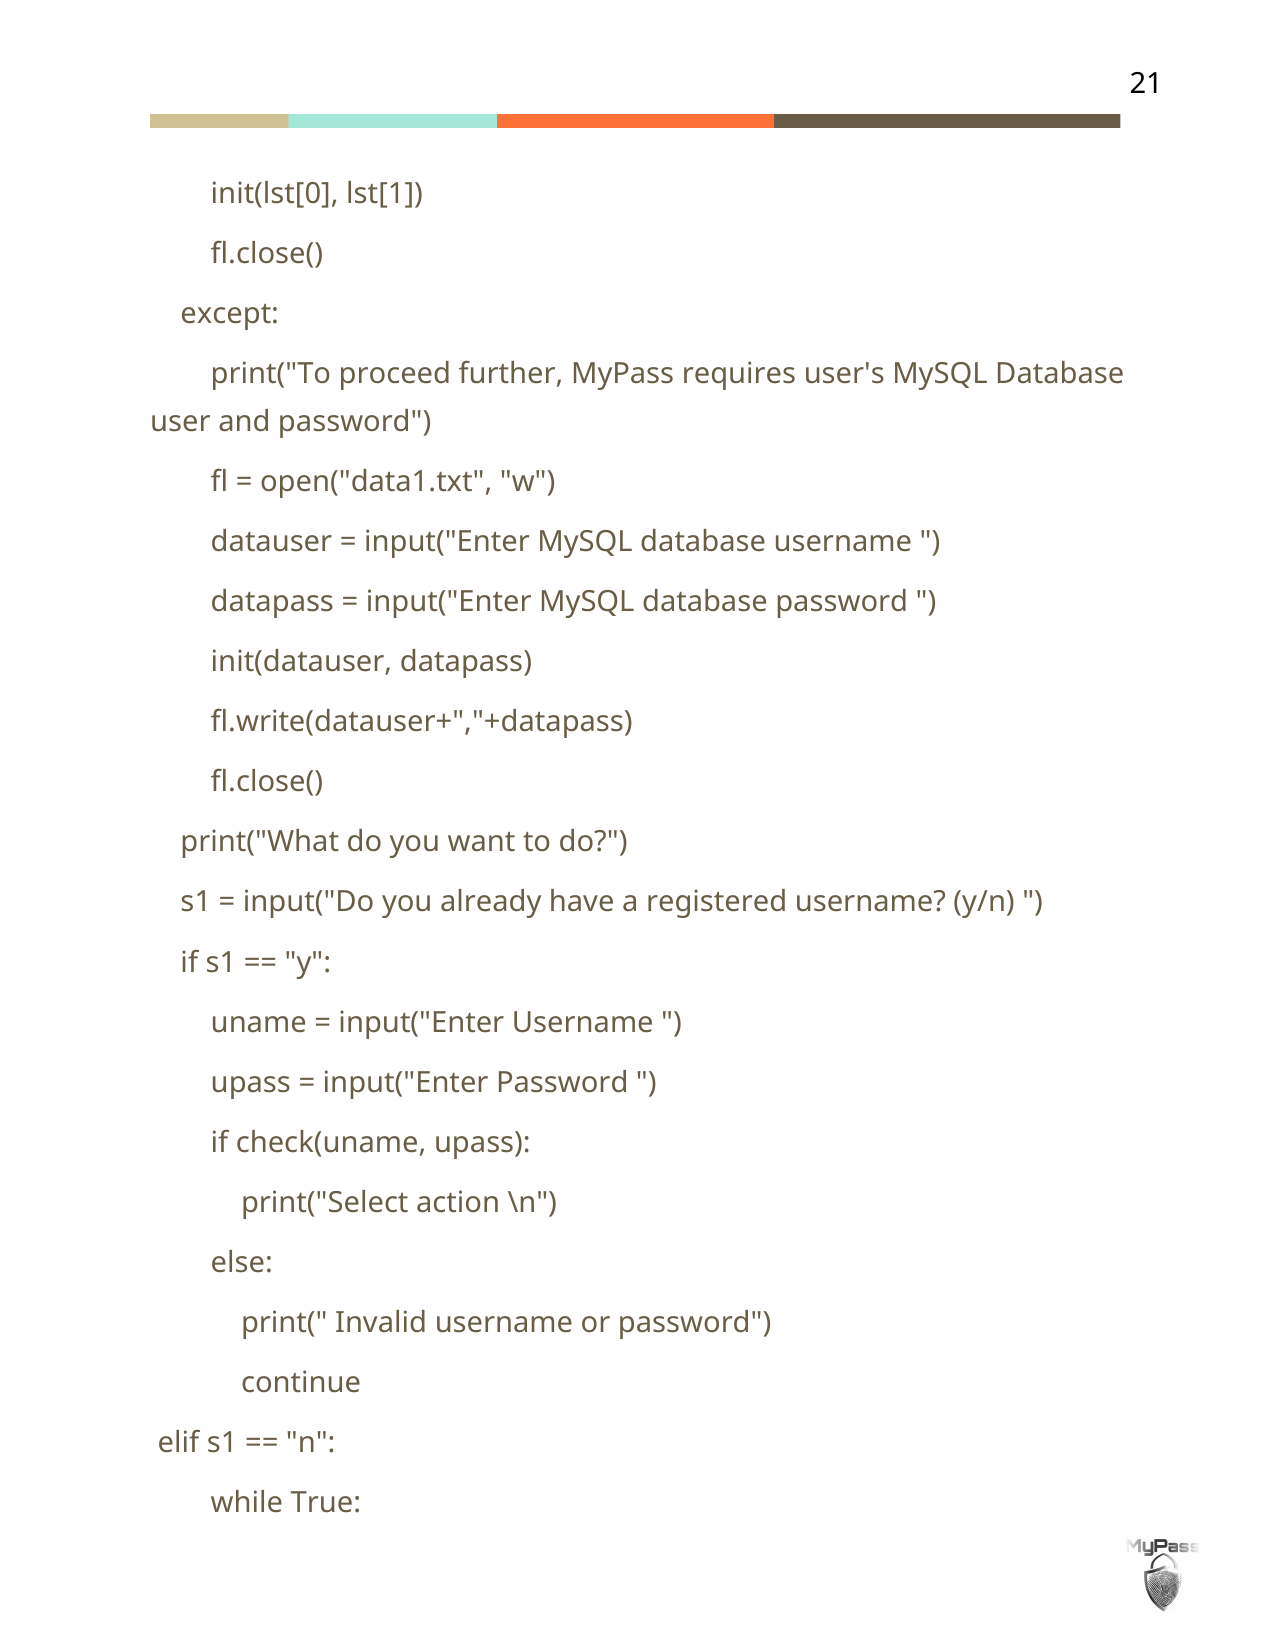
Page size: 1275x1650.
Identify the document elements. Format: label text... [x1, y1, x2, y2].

text while True: [150, 1482, 1162, 1521]
text upass = input("Enter Password ") [150, 1061, 1162, 1101]
text except: [150, 292, 1162, 332]
text print("To proceed further, MyPass requires user's MySQL Database user and password") [150, 352, 1162, 439]
text else: [150, 1241, 1162, 1281]
text fl.write(datauser+","+datapass) [150, 700, 1162, 740]
text if check(uname, upass): [150, 1121, 1162, 1161]
text datapass = input("Enter MySQL database password ") [150, 580, 1162, 620]
picture [1123, 1533, 1203, 1613]
text print(" Invalid username or password") [150, 1301, 1162, 1341]
text fl.close() [150, 761, 1162, 800]
text print("What do you want to do?") [150, 821, 1162, 860]
text s1 = input("Do you already have a registered username? (y/n) ") [150, 881, 1162, 920]
text init(datauser, datapass) [150, 640, 1162, 680]
text print("Select action \n") [150, 1181, 1162, 1221]
text fl = open("data1.txt", "w") [150, 460, 1162, 500]
text datauser = input("Enter MySQL database username ") [150, 520, 1162, 560]
text continue [150, 1362, 1162, 1401]
text init(lst[0], lst[1]) [150, 172, 1162, 212]
text fl.close() [150, 232, 1162, 272]
text elif s1 == "n": [150, 1422, 1162, 1461]
picture [150, 114, 1121, 128]
text if s1 == "y": [150, 941, 1162, 981]
text uname = input("Enter Username ") [150, 1001, 1162, 1041]
